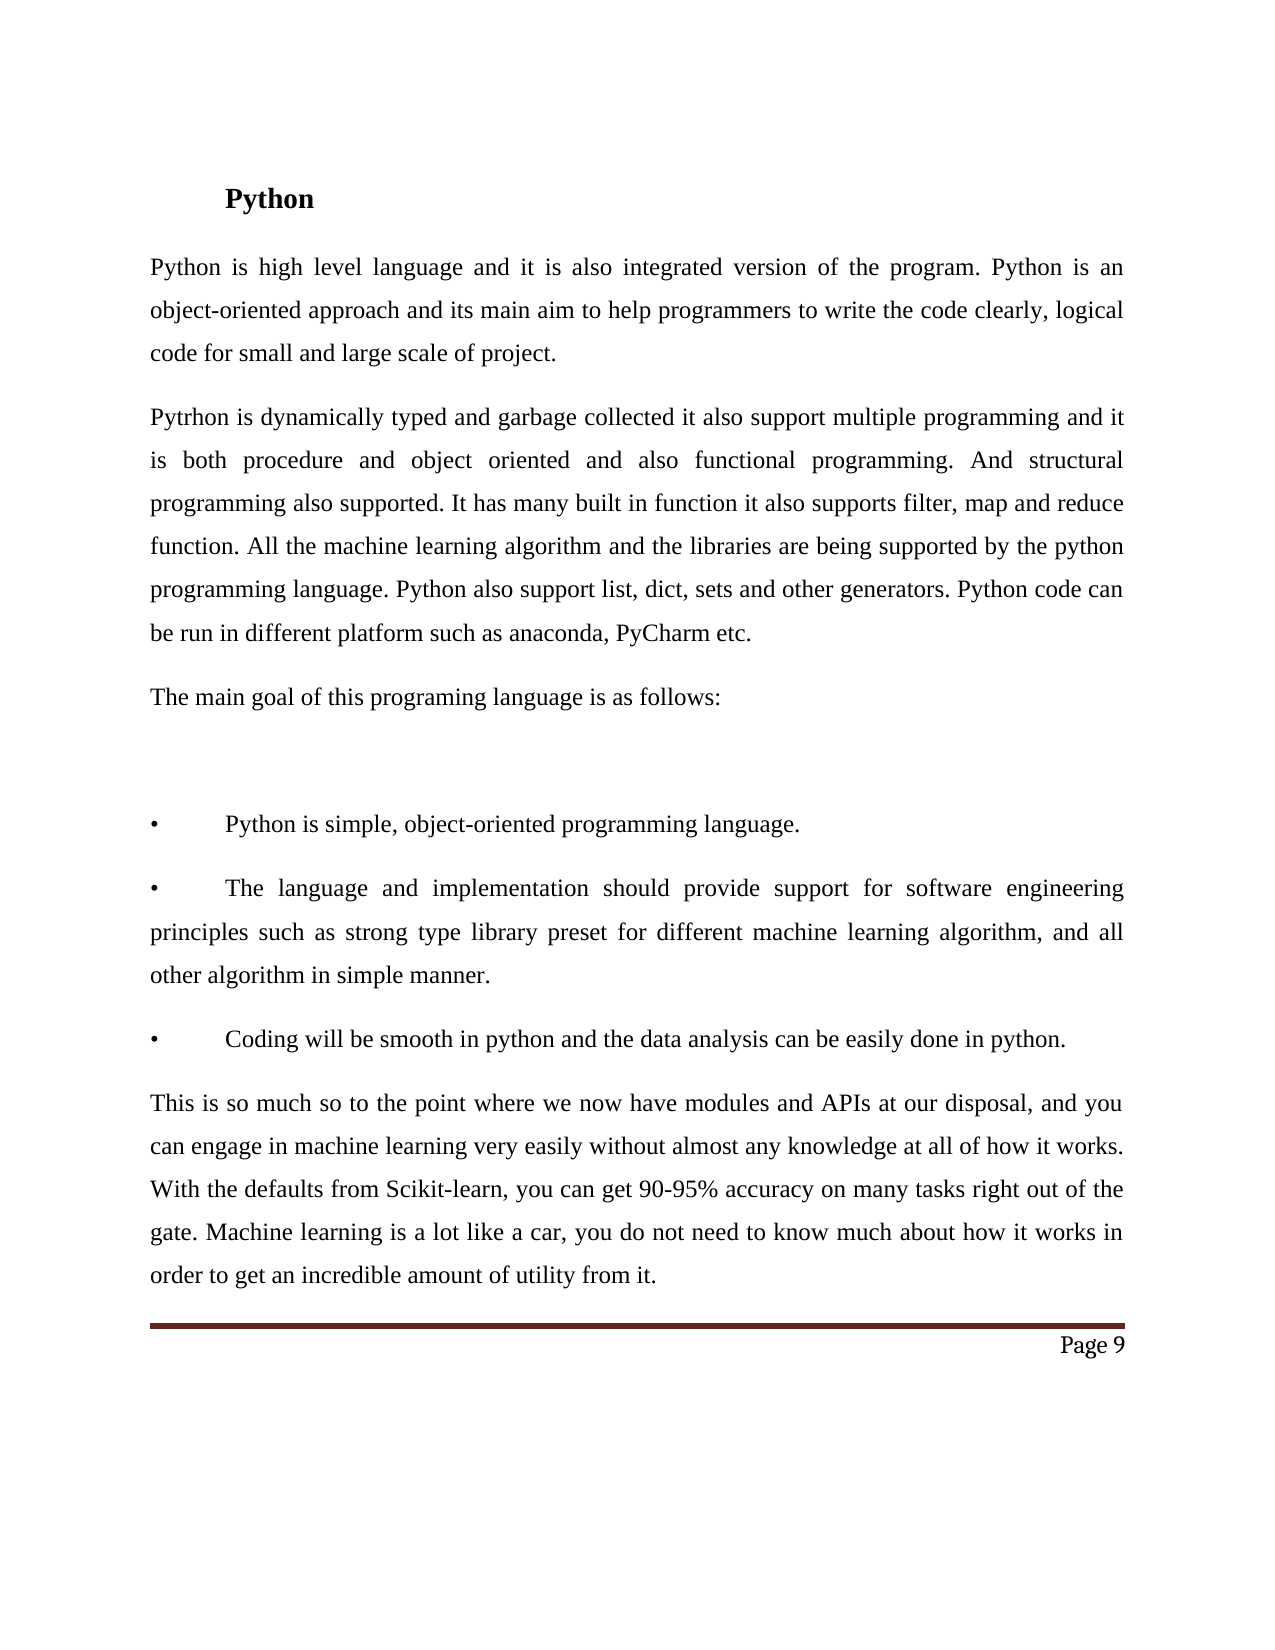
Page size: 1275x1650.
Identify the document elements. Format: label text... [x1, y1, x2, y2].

text Python [150, 181, 1125, 214]
text Python is high level language and it is also integrated version of the program. Python is an object-oriented approach and its main aim to help programmers to write the code clearly, logical code for small and large scale of project. [150, 252, 1125, 367]
text This is so much so to the point where we now have modules and APIs at our disposal, and you can engage in machine learning very easily without almost any knowledge at all of how it works. With the defaults from Scikit-learn, you can get 90-95% accuracy on many tasks right out of the gate. Machine learning is a lot like a car, you do not need to know much about how it works in order to get an incredible amount of utility from it. [150, 1088, 1125, 1289]
text • The language and implementation should provide support for software engineering principles such as strong type library preset for different machine learning algorithm, and all other algorithm in simple manner. [150, 873, 1125, 988]
text • Coding will be smooth in python and the data analysis can be easily done in python. [150, 1024, 1125, 1052]
text The main goal of this programing language is as follows: [150, 682, 1125, 710]
text Pytrhon is dynamically typed and garbage collected it also support multiple programming and it is both procedure and object oriented and also functional programming. And structural programming also supported. It has many built in function it also supports filter, map and reduce function. All the machine learning algorithm and the libraries are being supported by the python programming language. Python also support list, dict, sets and other generators. Python code can be run in different platform such as anaconda, PyCharm etc. [150, 402, 1125, 646]
text • Python is simple, object-oriented programming language. [150, 809, 1125, 838]
